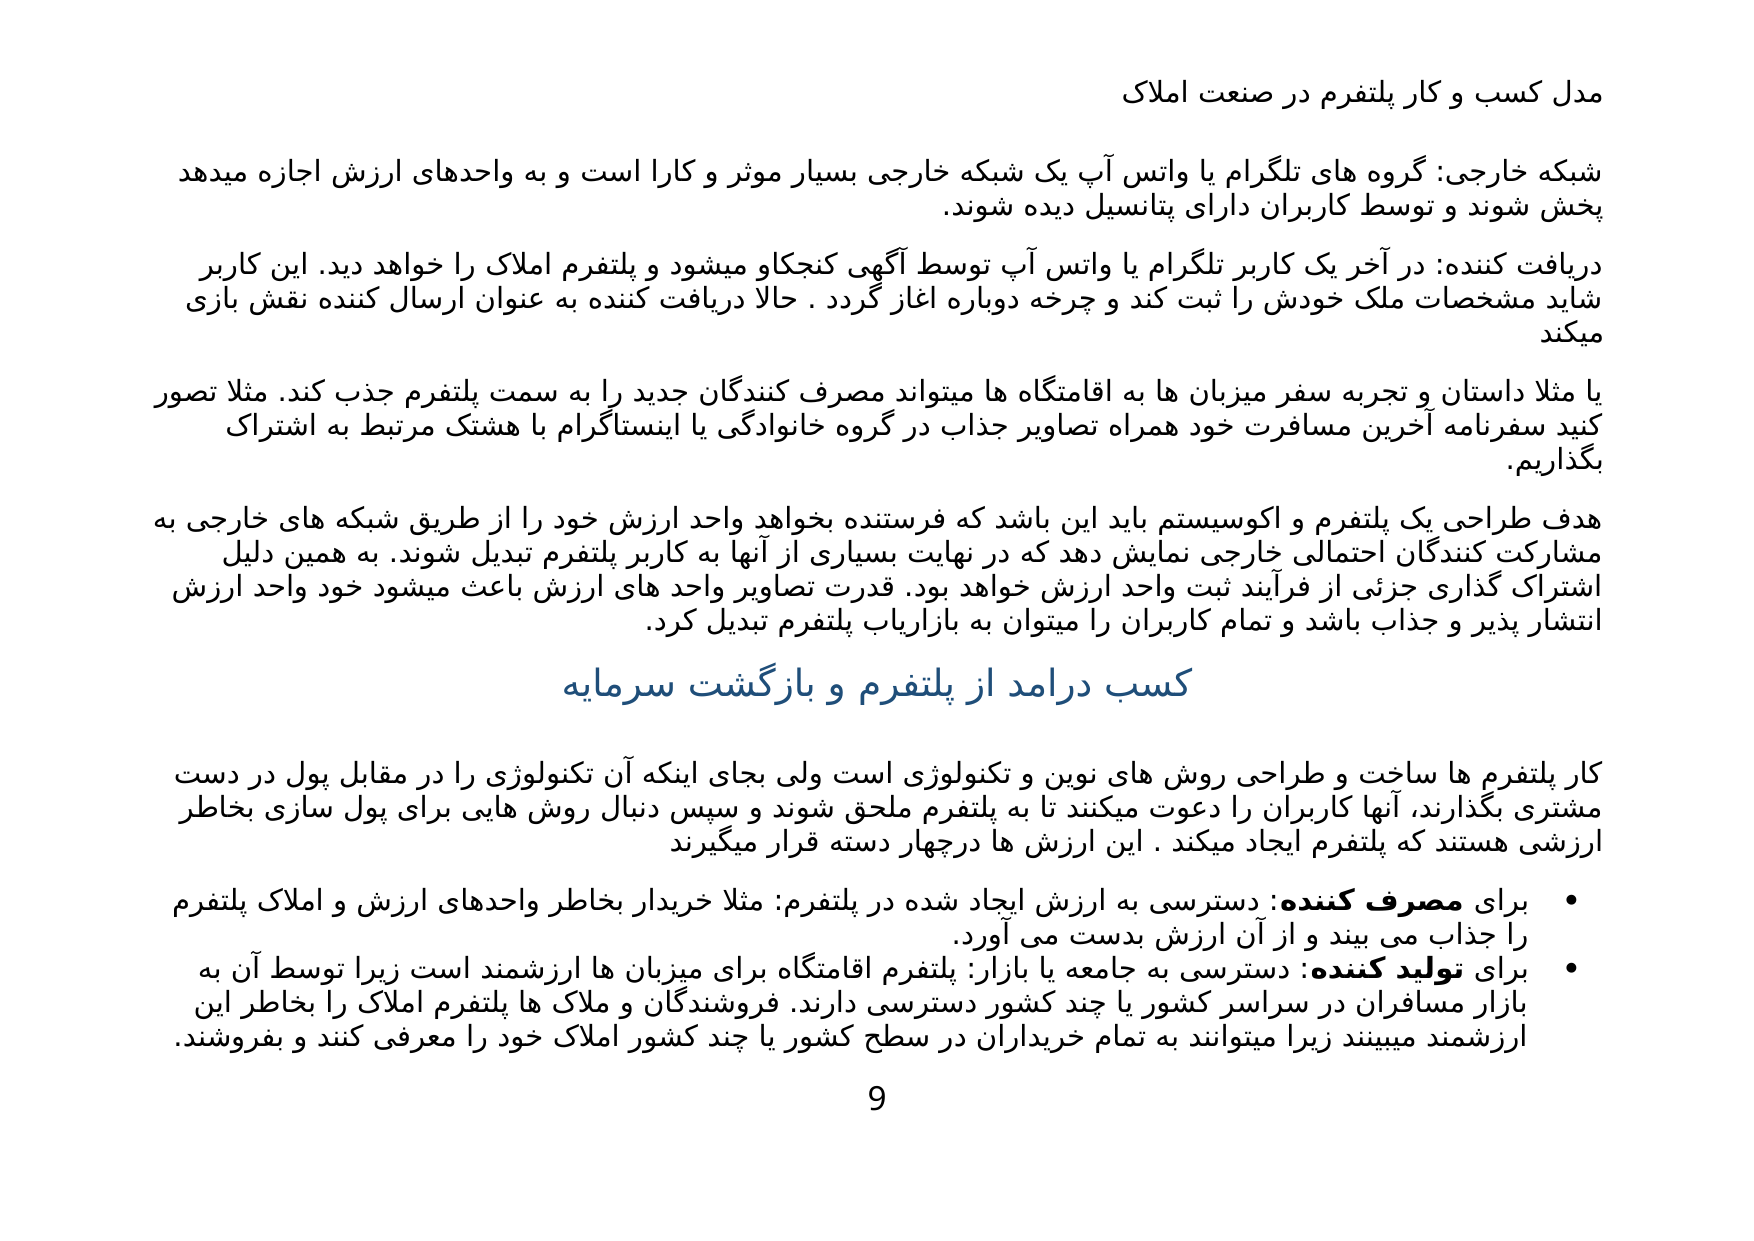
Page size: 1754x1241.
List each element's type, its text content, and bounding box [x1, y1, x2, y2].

list برای مصرف کننده: دسترسی به ارزش ایجاد شده در پلتفرم: مثلا خریدار بخاطر واحدهای ارزش و املاک پلتفرم را جذاب می بیند و از آن ارزش بدست می آورد. [150, 883, 1566, 951]
text کار پلتفرم ها ساخت و طراحی روش های نوین و تکنولوژی است ولی بجای اینکه آن تکنولوژی را در مقابل پول در دست مشتری بگذارند، آنها کاربران را دعوت میکنند تا به پلتفرم ملحق شوند و سپس دنبال روش هایی برای پول سازی بخاطر ارزشی هستند که پلتفرم ایجاد میکند . این ارزش ها درچهار دسته قرار میگیرند [150, 756, 1604, 858]
text یا مثلا داستان و تجربه سفر میزبان ها به اقامتگاه ها میتواند مصرف کنندگان جدید را به سمت پلتفرم جذب کند. مثلا تصور کنید سفرنامه آخرین مسافرت خود همراه تصاویر جذاب در گروه خانوادگی یا اینستاگرام با هشتک مرتبط به اشتراک بگذاریم. [150, 374, 1604, 476]
text کسب درامد از پلتفرم و بازگشت سرمایه [150, 662, 1604, 706]
text شبکه خارجی: گروه های تلگرام یا واتس آپ یک شبکه خارجی بسیار موثر و کارا است و به واحدهای ارزش اجازه میدهد پخش شوند و توسط کاربران دارای پتانسیل دیده شوند. [150, 154, 1604, 222]
text دریافت کننده: در آخر یک کاربر تلگرام یا واتس آپ توسط آگهی کنجکاو میشود و پلتفرم املاک را خواهد دید. این کاربر شاید مشخصات ملک خودش را ثبت کند و چرخه دوباره اغاز گردد . حالا دریافت کننده به عنوان ارسال کننده نقش بازی میکند [150, 247, 1604, 349]
text هدف طراحی یک پلتفرم و اکوسیستم باید این باشد که فرستنده بخواهد واحد ارزش خود را از طریق شبکه های خارجی به مشارکت کنندگان احتمالی خارجی نمایش دهد که در نهایت بسیاری از آنها به کاربر پلتفرم تبدیل شوند. به همین دلیل اشتراک گذاری جزئی از فرآیند ثبت واحد ارزش خواهد بود. قدرت تصاویر واحد های ارزش باعث میشود خود واحد ارزش انتشار پذیر و جذاب باشد و تمام کاربران را میتوان به بازاریاب پلتفرم تبدیل کرد. [150, 501, 1604, 637]
list برای تولید کننده: دسترسی به جامعه یا بازار: پلتفرم اقامتگاه برای میزبان ها ارزشمند است زیرا توسط آن به بازار مسافران در سراسر کشور یا چند کشور دسترسی دارند. فروشندگان و ملاک ها پلتفرم املاک را بخاطر این ارزشمند میبینند زیرا میتوانند به تمام خریداران در سطح کشور یا چند کشور املاک خود را معرفی کنند و بفروشند. [150, 951, 1566, 1053]
